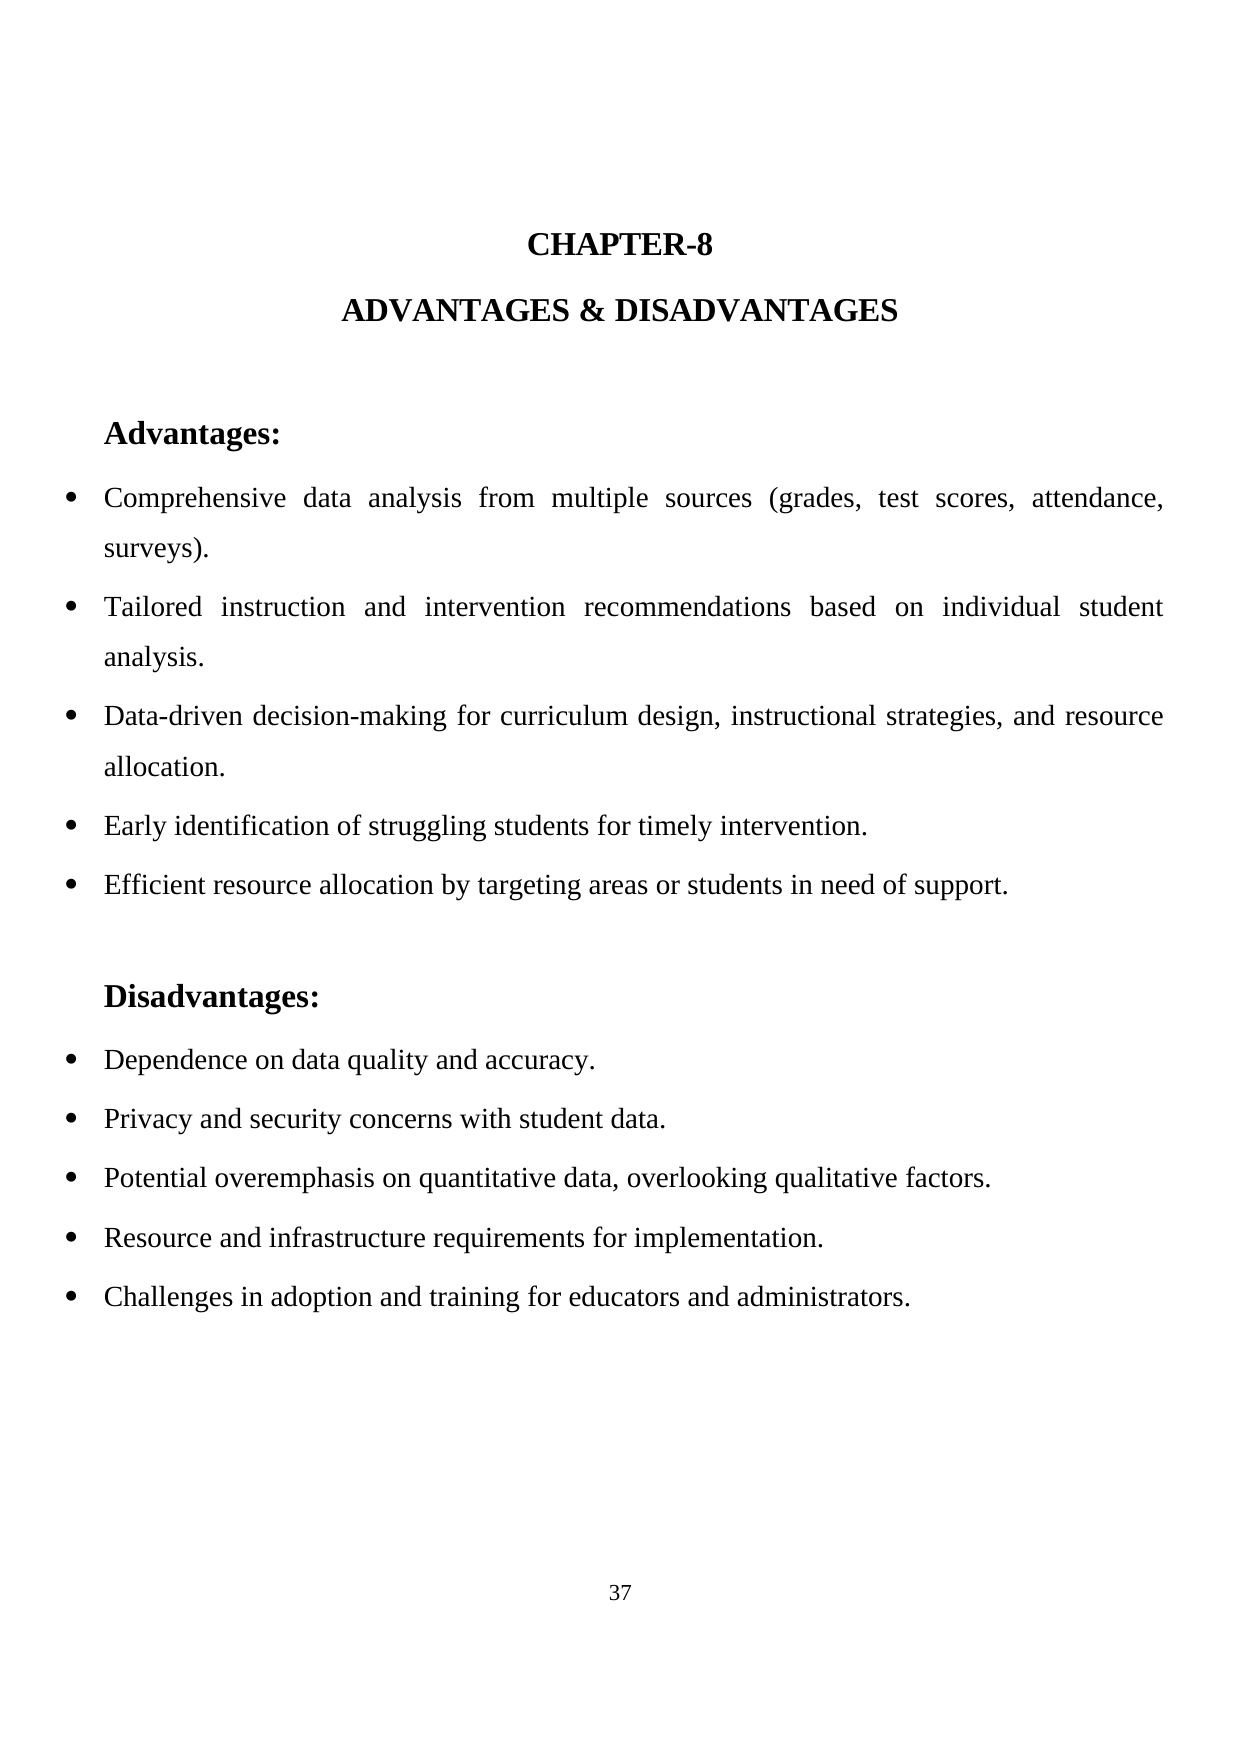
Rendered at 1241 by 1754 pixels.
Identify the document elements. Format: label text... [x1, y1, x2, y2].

list Potential overemphasis on quantitative data, overlooking qualitative factors. [66, 1161, 1240, 1194]
list Dependence on data quality and accuracy. [66, 1042, 1240, 1076]
subtitle ADVANTAGES & DISADVANTAGES [0, 290, 1240, 328]
text Advantages: [103, 414, 1240, 452]
list Tailored instruction and intervention recommendations based on individual student analysis. [66, 589, 1164, 673]
list Data-driven decision-making for curriculum design, instructional strategies, and resource allocation. [66, 698, 1164, 782]
list Challenges in adoption and training for educators and administrators. [66, 1279, 1240, 1312]
list Resource and infrastructure requirements for implementation. [66, 1220, 1240, 1253]
list Efficient resource allocation by targeting areas or students in need of support. [66, 867, 1164, 901]
text Disadvantages: [103, 976, 1240, 1015]
list Early identification of struggling students for timely intervention. [66, 808, 1164, 842]
list Privacy and security concerns with student data. [66, 1102, 1240, 1135]
list Comprehensive data analysis from multiple sources (grades, test scores, attendance, surveys). [66, 480, 1164, 564]
subtitle CHAPTER-8 [0, 224, 1240, 263]
